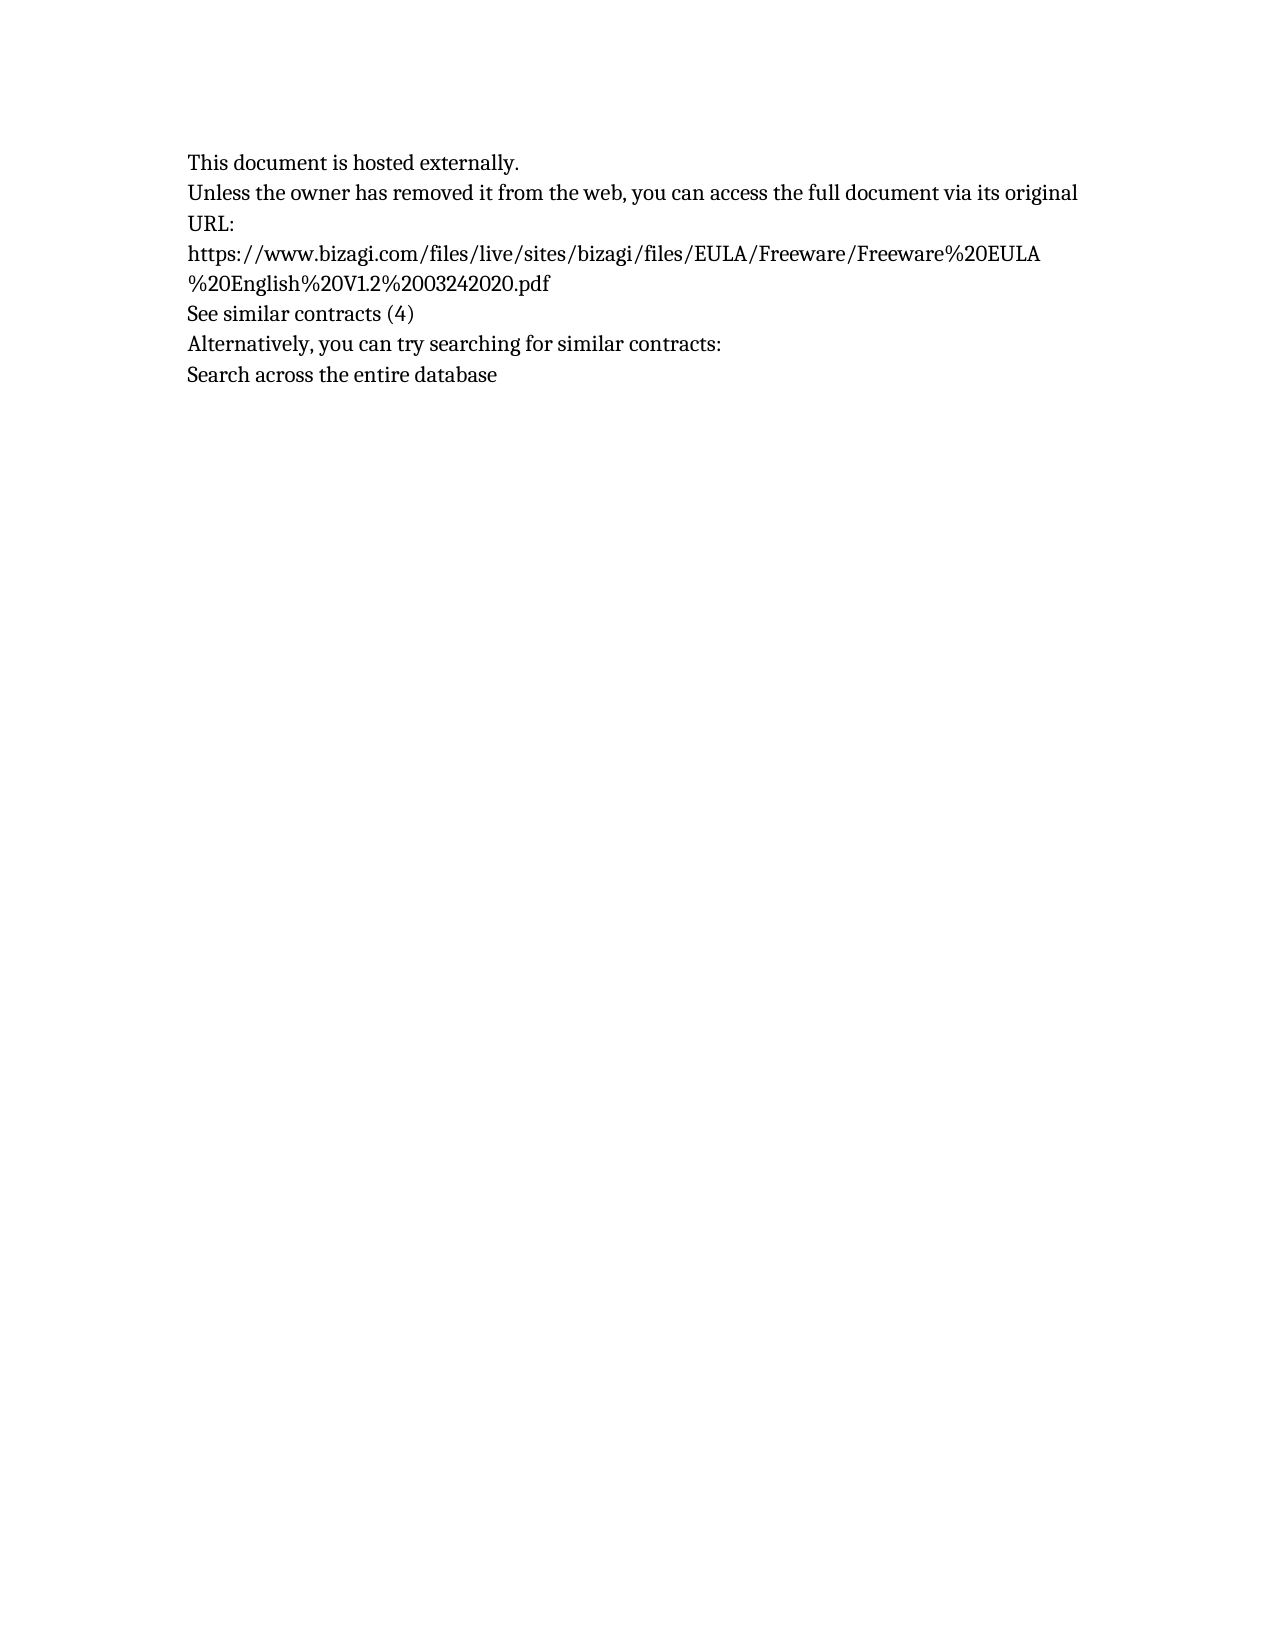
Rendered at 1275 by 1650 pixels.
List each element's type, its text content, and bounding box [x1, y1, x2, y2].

text This document is hosted externally. Unless the owner has removed it from the web, you can access the full document via its original URL: https://www.bizagi.com/files/live/sites/bizagi/files/EULA/Freeware/Freeware%20EULA%20English%20V1.2%2003242020.pdf See similar contracts (4) Alternatively, you can try searching for similar contracts: Search across the entire database [187, 150, 1087, 388]
